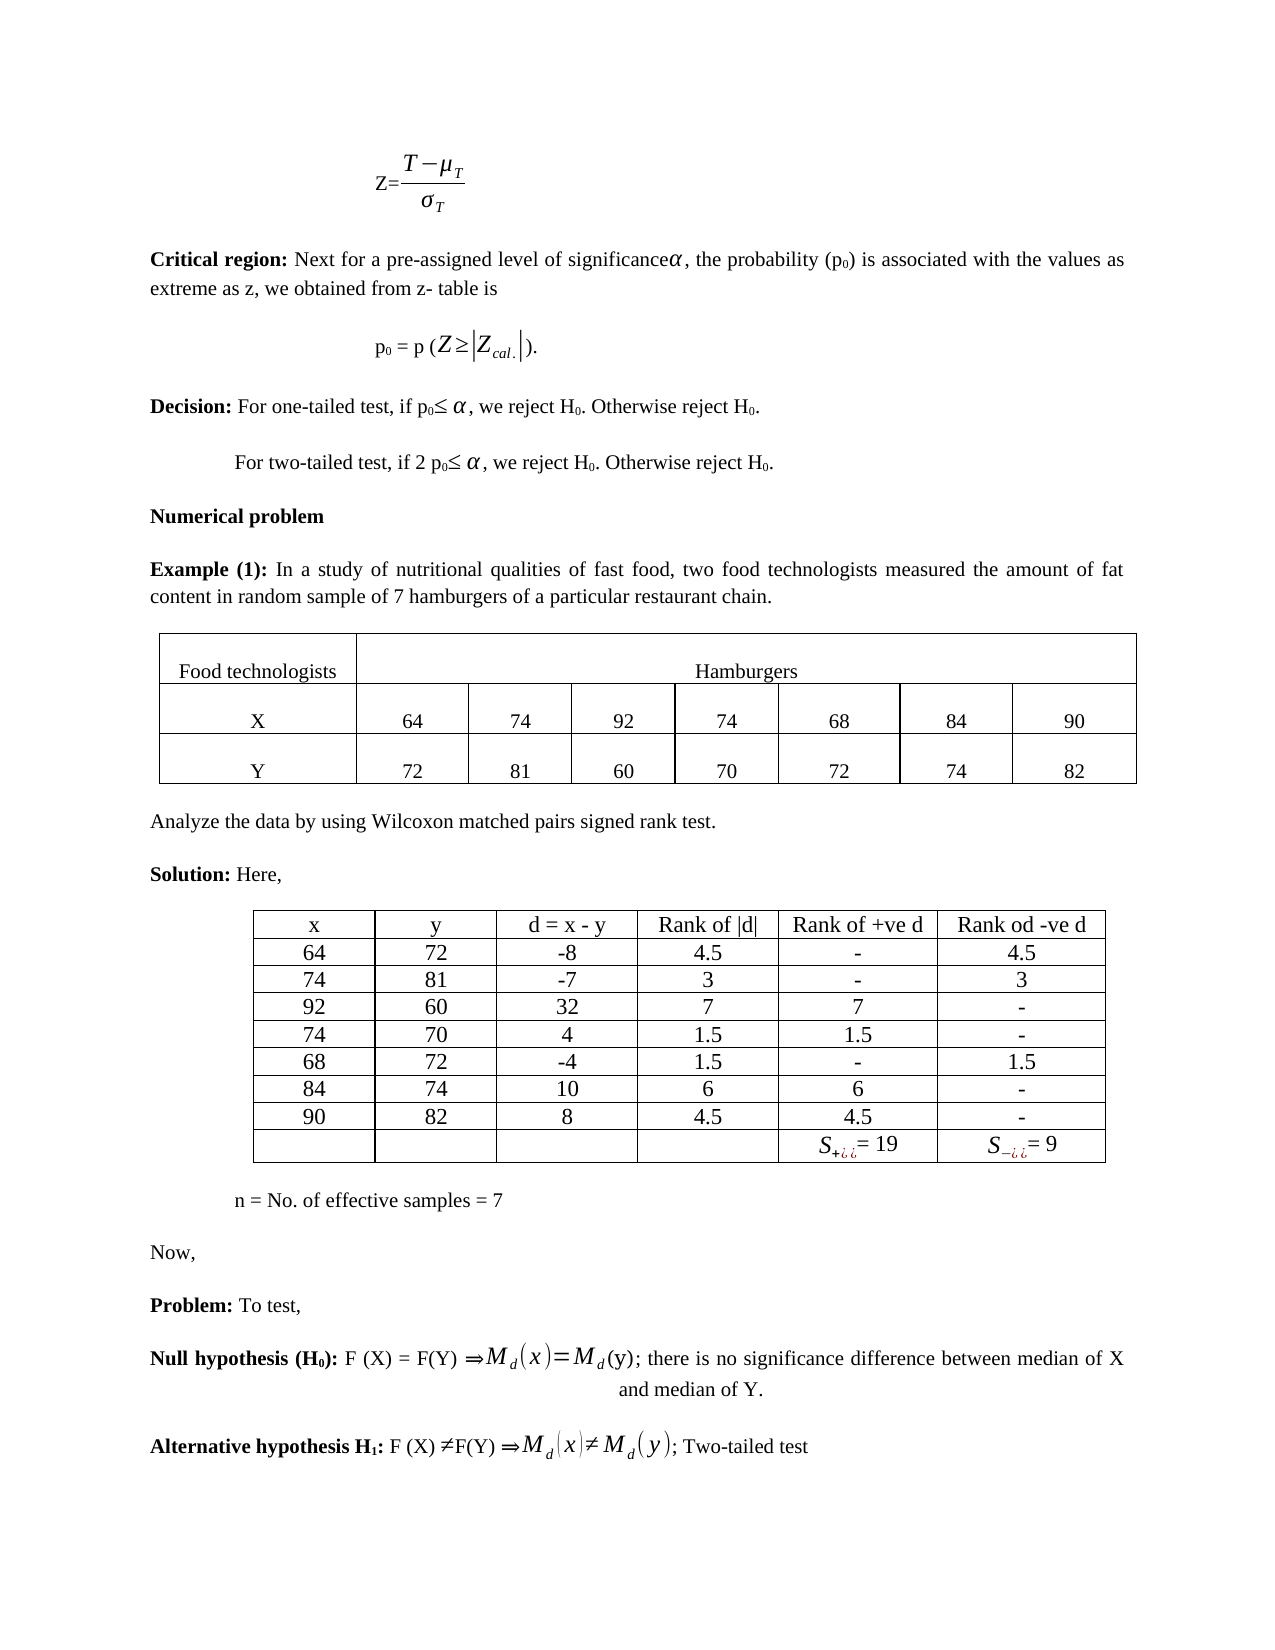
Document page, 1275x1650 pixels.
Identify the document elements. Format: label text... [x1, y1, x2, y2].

table_cell X [160, 684, 356, 733]
table_cell 32 [497, 993, 637, 1020]
table_cell 84 [901, 684, 1012, 733]
table_cell 74 [901, 734, 1012, 783]
table_cell 1.5 [638, 1048, 778, 1074]
table_cell 82 [1013, 734, 1136, 783]
table_cell 7 [638, 993, 778, 1020]
table_cell 64 [254, 939, 374, 965]
table_cell = 19 [779, 1130, 937, 1162]
table_cell 72 [376, 1048, 496, 1074]
table_cell 4.5 [779, 1103, 937, 1129]
text Now, [150, 1240, 1125, 1264]
table_cell 70 [676, 734, 778, 783]
table_cell 60 [572, 734, 674, 783]
table_header d = x - y [497, 911, 637, 937]
text Alternative hypothesis H1: F (X) F(Y) ⇒; Two-tailed test [150, 1429, 1125, 1462]
table_cell 4.5 [638, 939, 778, 965]
table_cell - [938, 1076, 1105, 1102]
table_cell 1.5 [638, 1021, 778, 1047]
table_cell -8 [497, 939, 637, 965]
table_cell -7 [497, 966, 637, 992]
table_header Food technologists [160, 634, 356, 683]
table_cell - [938, 1021, 1105, 1047]
table_cell 74 [376, 1076, 496, 1102]
text Null hypothesis (H0): F (X) = F(Y) ⇒(y); there is no significance difference between median of X and median of Y. [150, 1341, 1125, 1401]
table_cell 81 [469, 734, 571, 783]
table_cell 90 [1013, 684, 1136, 733]
table_cell 68 [779, 684, 899, 733]
table_cell Y [160, 734, 356, 783]
table_cell 3 [938, 966, 1105, 992]
table_cell 64 [357, 684, 468, 733]
table_cell 70 [376, 1021, 496, 1047]
table_cell - [938, 1103, 1105, 1129]
text For two-tailed test, if 2 p0 , we reject H0. Otherwise reject H0. [150, 448, 1125, 476]
table_cell 6 [779, 1076, 937, 1102]
table_header Rank od -ve d [938, 911, 1105, 937]
table_header Hamburgers [357, 634, 1136, 683]
table_cell = 9 [938, 1130, 1105, 1162]
table_cell 82 [376, 1103, 496, 1129]
table_cell 74 [676, 684, 778, 733]
table_cell 7 [779, 993, 937, 1020]
table_cell 74 [254, 966, 374, 992]
table_cell [254, 1130, 374, 1162]
table_header y [376, 911, 496, 937]
table_cell 90 [254, 1103, 374, 1129]
table_cell 1.5 [938, 1048, 1105, 1074]
table_cell 84 [254, 1076, 374, 1102]
table_cell [497, 1130, 637, 1162]
table_cell 60 [376, 993, 496, 1020]
table_cell 74 [254, 1021, 374, 1047]
table_cell 4.5 [938, 939, 1105, 965]
text Solution: Here, [150, 862, 1125, 886]
table_cell 3 [638, 966, 778, 992]
text Critical region: Next for a pre-assigned level of significance, the probability (p0) is associated with the values as extreme as z, we obtained from z- table is [150, 245, 1125, 300]
table_cell 4.5 [638, 1103, 778, 1129]
table_cell [638, 1130, 778, 1162]
text Analyze the data by using Wilcoxon matched pairs signed rank test. [150, 809, 1125, 833]
table_cell 4 [497, 1021, 637, 1047]
table_cell - [938, 993, 1105, 1020]
text Problem: To test, [150, 1293, 1125, 1317]
table_cell 81 [376, 966, 496, 992]
table_cell -4 [497, 1048, 637, 1074]
text Example (1): In a study of nutritional qualities of fast food, two food technologists measured the amount of fat content in random sample of 7 hamburgers of a particular restaurant chain. [150, 557, 1125, 608]
table_header Rank of |d| [638, 911, 778, 937]
table_cell 72 [376, 939, 496, 965]
table_cell 68 [254, 1048, 374, 1074]
table_cell 72 [357, 734, 468, 783]
table_header x [254, 911, 374, 937]
text p0 = p (). [150, 329, 1125, 363]
table_cell 92 [572, 684, 674, 733]
table_cell - [779, 1048, 937, 1074]
table_header Rank of +ve d [779, 911, 937, 937]
table_cell 74 [469, 684, 571, 733]
table_cell 1.5 [779, 1021, 937, 1047]
table_cell 6 [638, 1076, 778, 1102]
table_cell 10 [497, 1076, 637, 1102]
table_cell 92 [254, 993, 374, 1020]
text Numerical problem [150, 504, 1125, 528]
table_cell - [779, 966, 937, 992]
text n = No. of effective samples = 7 [150, 1188, 1125, 1212]
table_cell [376, 1130, 496, 1162]
table_cell 72 [779, 734, 899, 783]
text Decision: For one-tailed test, if p0 , we reject H0. Otherwise reject H0. [150, 392, 1125, 419]
table_cell - [779, 939, 937, 965]
text Z= [150, 150, 1125, 216]
table_cell 8 [497, 1103, 637, 1129]
